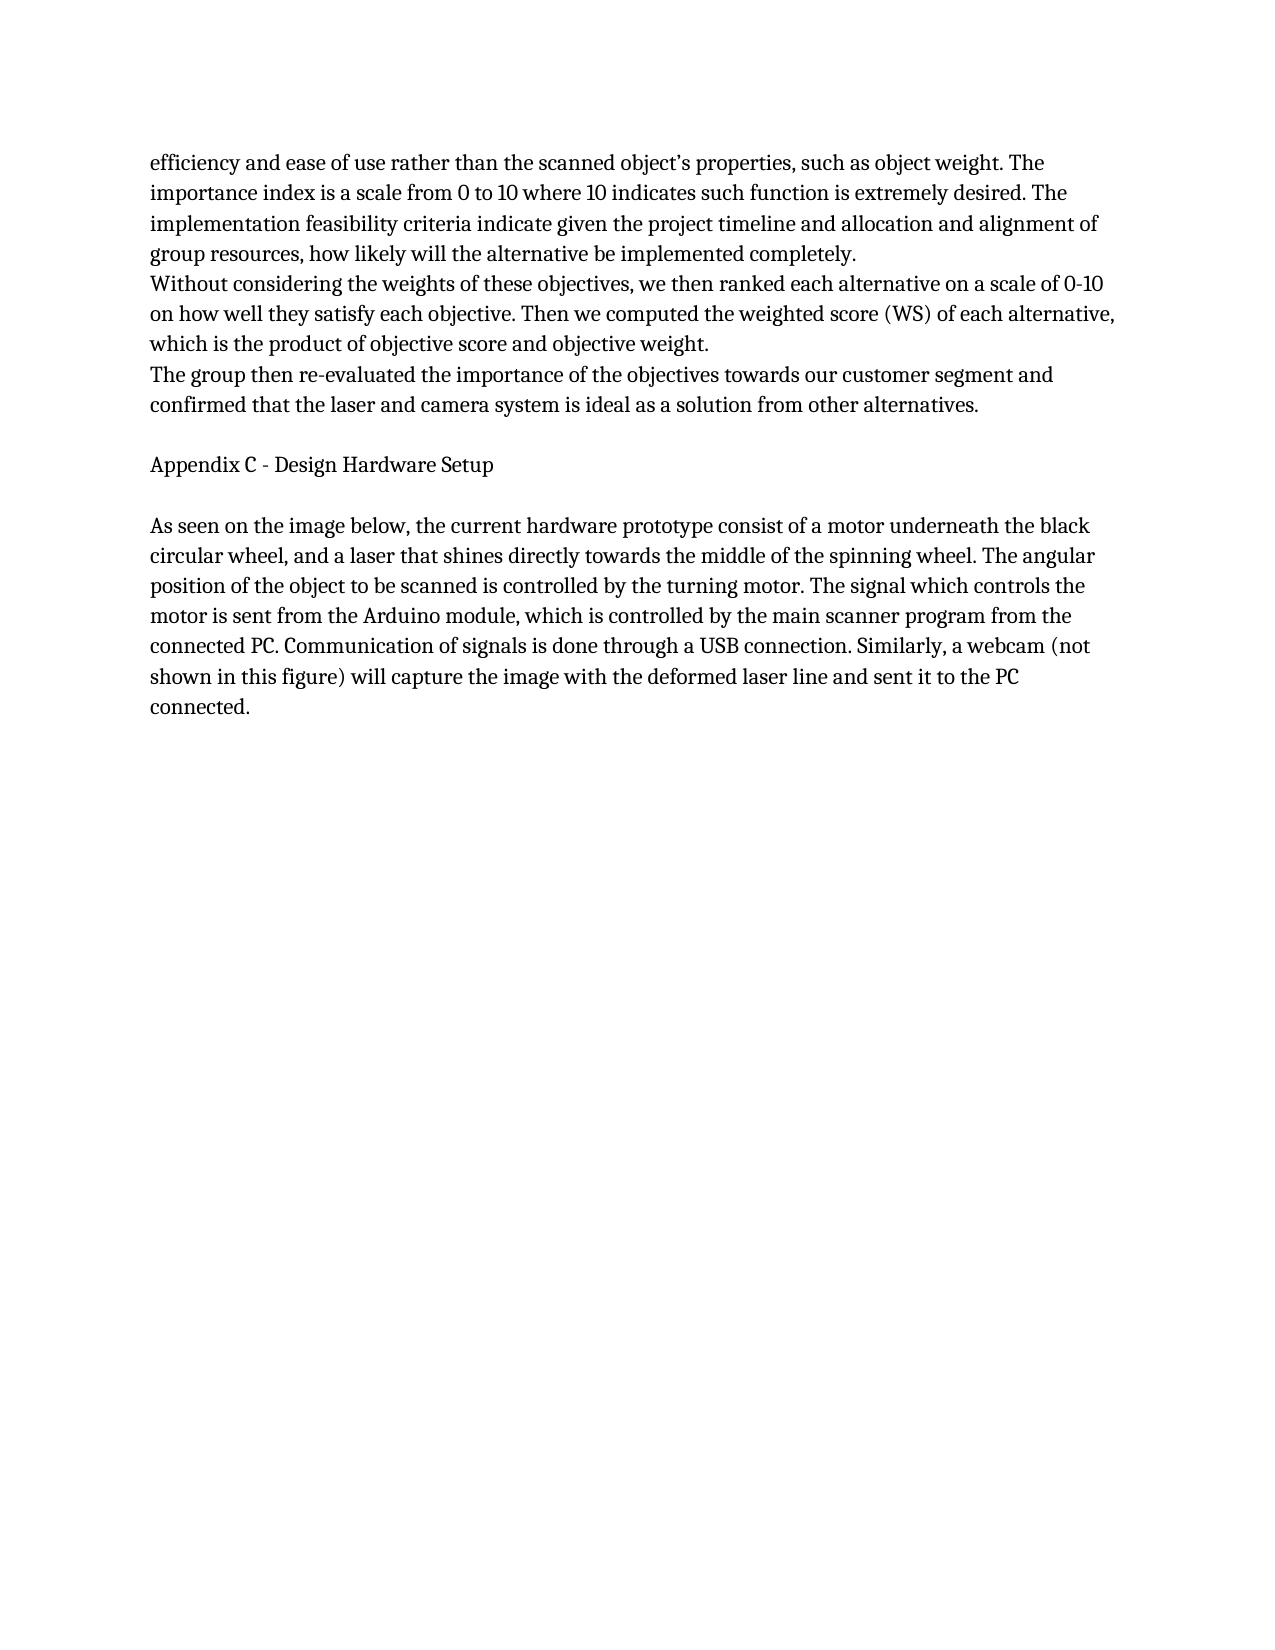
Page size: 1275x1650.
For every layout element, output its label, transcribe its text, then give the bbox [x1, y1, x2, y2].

text Without considering the weights of these objectives, we then ranked each alternative on a scale of 0-10 on how well they satisfy each objective. Then we computed the weighted score (WS) of each alternative, which is the product of objective score and objective weight. [150, 271, 1125, 358]
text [150, 150, 1125, 267]
text The group then re-evaluated the importance of the objectives towards our customer segment and confirmed that the laser and camera system is ideal as a solution from other alternatives. [150, 361, 1125, 418]
text Appendix C - Design Hardware Setup [150, 452, 1125, 478]
text As seen on the image below, the current hardware prototype consist of a motor underneath the black circular wheel, and a laser that shines directly towards the middle of the spinning wheel. The angular position of the object to be scanned is controlled by the turning motor. The signal which controls the motor is sent from the Arduino module, which is controlled by the main scanner program from the connected PC. Communication of signals is done through a USB connection. Similarly, a webcam (not shown in this figure) will capture the image with the deformed laser line and sent it to the PC connected. [150, 512, 1125, 720]
